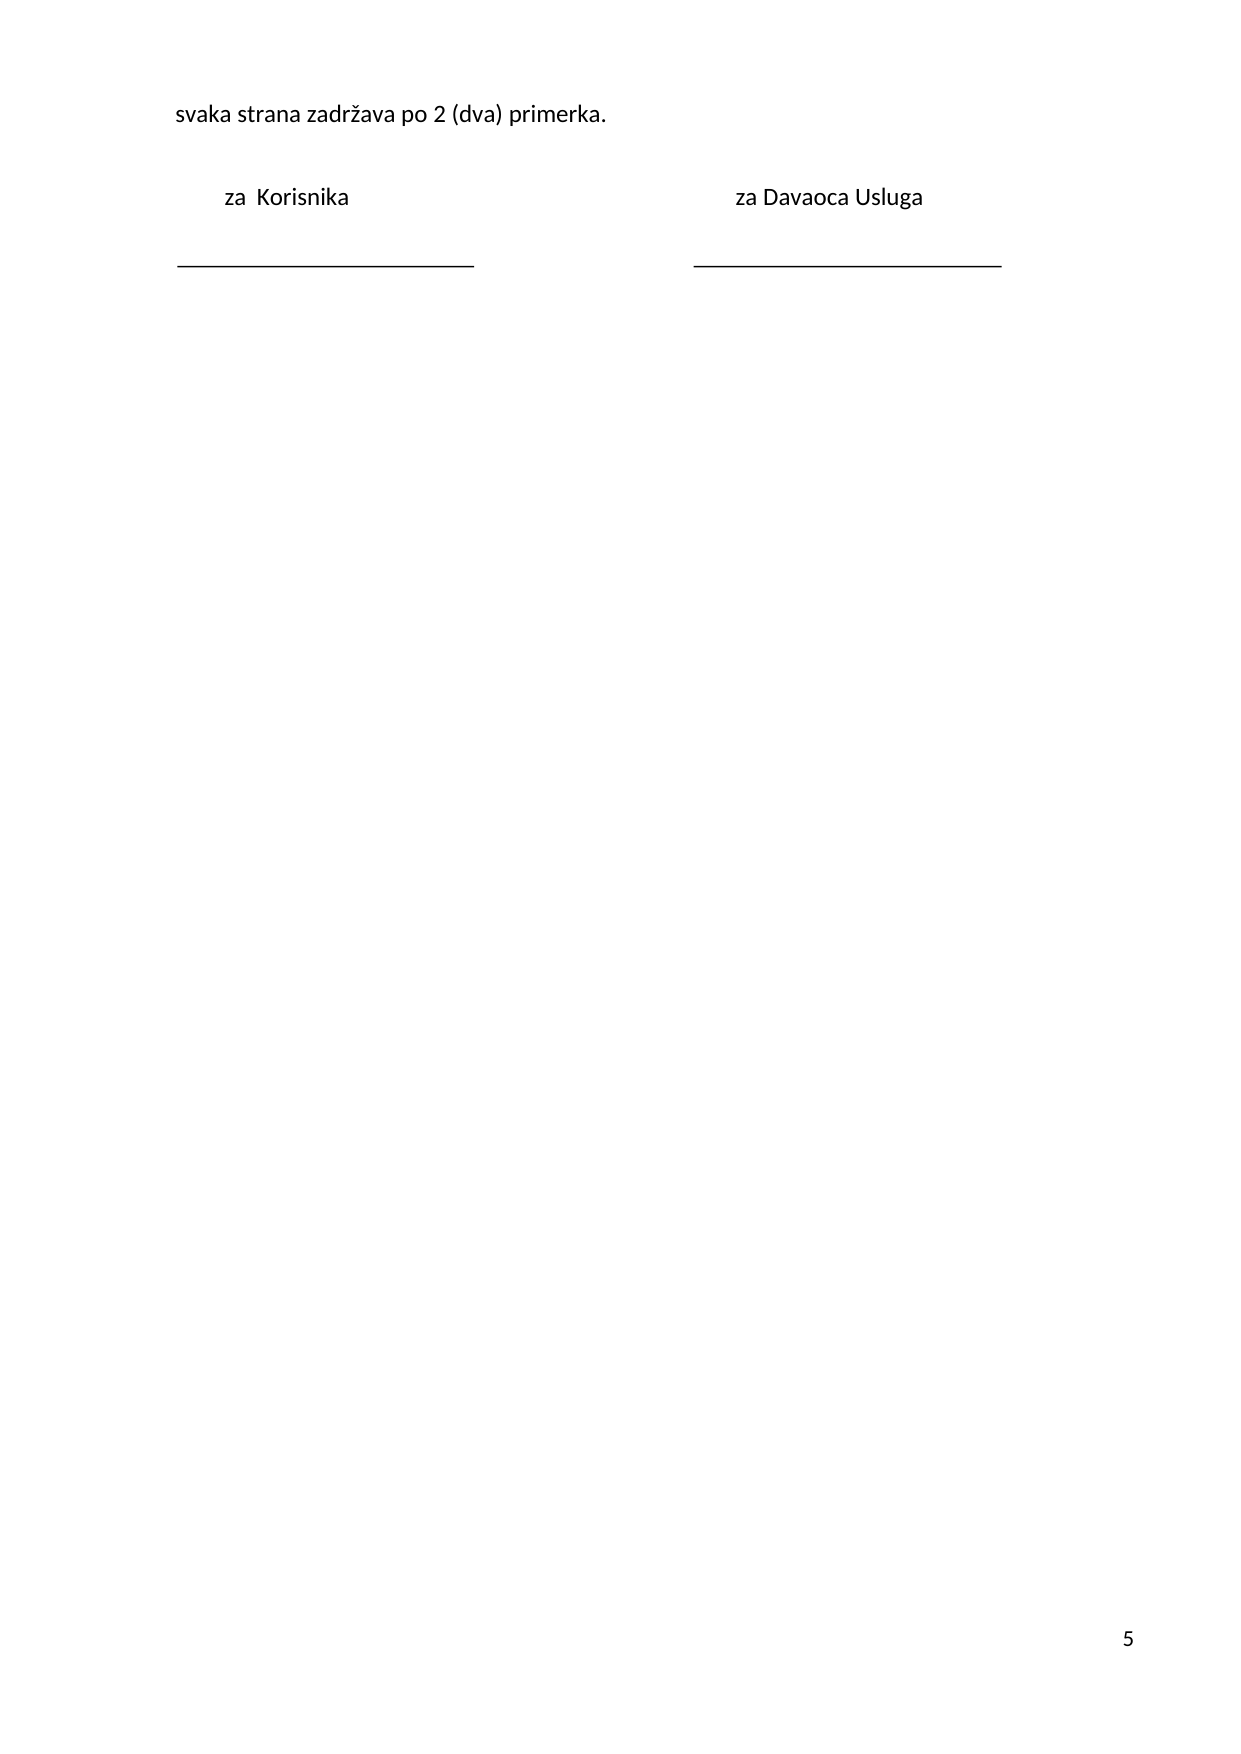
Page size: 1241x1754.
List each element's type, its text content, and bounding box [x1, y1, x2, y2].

text Ovaj ugovor sačinjen je u 4 (četiri) istovetna primerka koji imaju snagu originala, od kojih svaka strana zadržava po 2 (dva) primerka. [175, 98, 1134, 128]
text za Korisnika za Davaoca Usluga [224, 181, 1124, 212]
